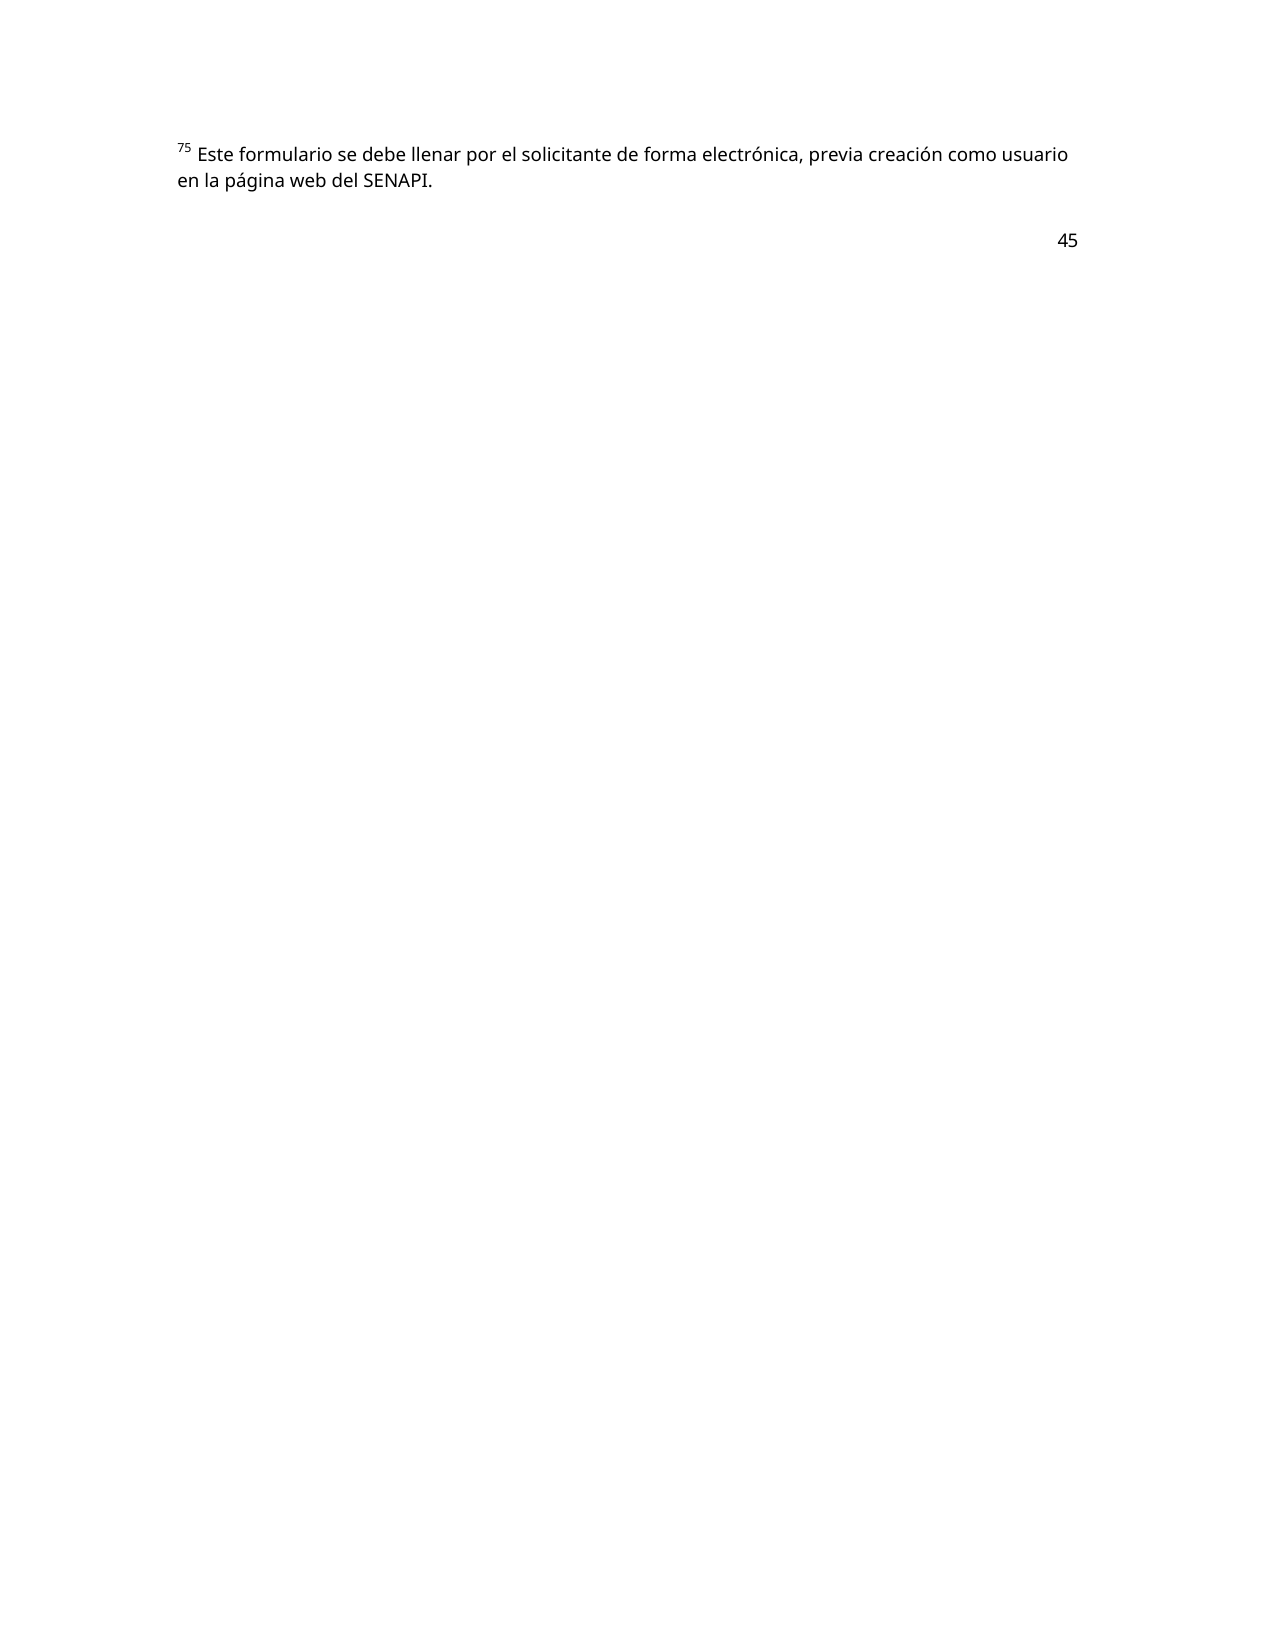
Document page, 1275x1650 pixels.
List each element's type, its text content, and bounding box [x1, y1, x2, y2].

text 45 [158, 227, 1079, 253]
text 75 Este formulario se debe llenar por el solicitante de forma electrónica, previa creación como usuario en la página web del SENAPI. [177, 139, 1081, 192]
